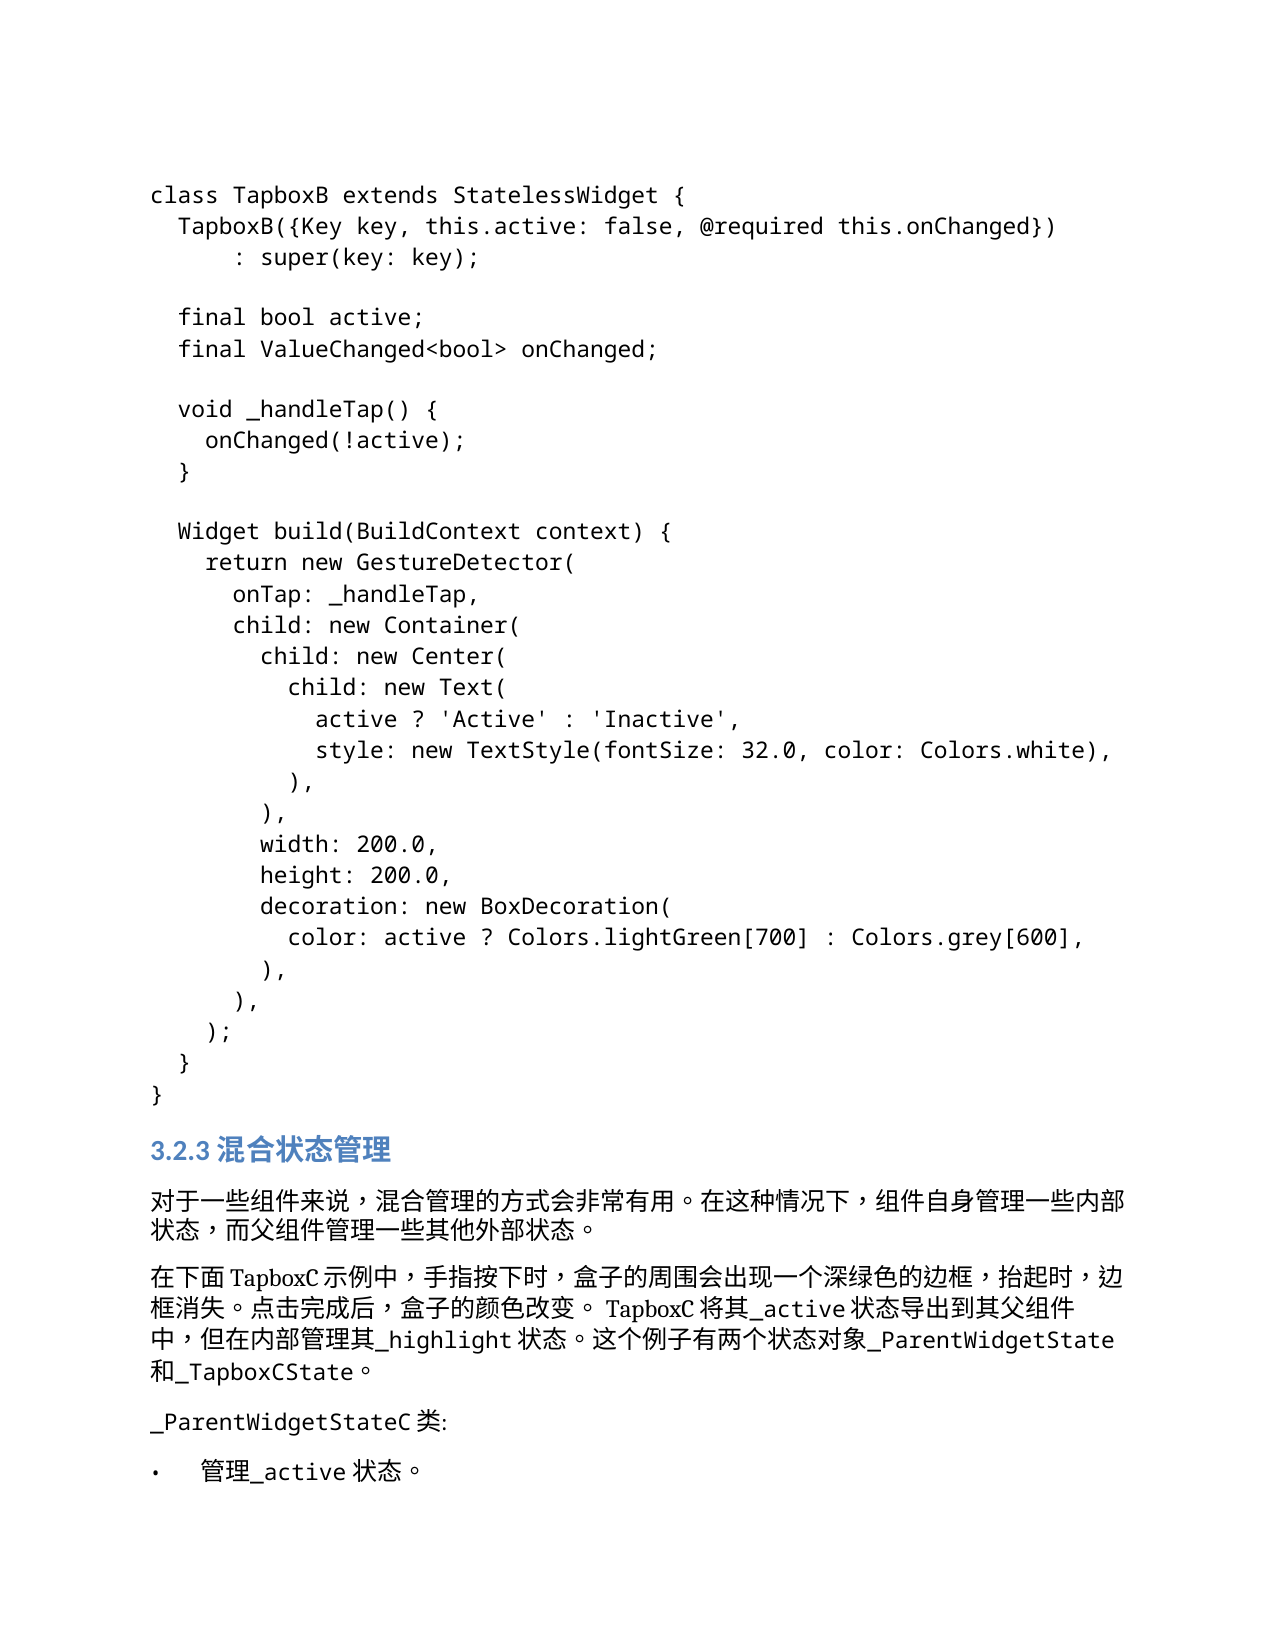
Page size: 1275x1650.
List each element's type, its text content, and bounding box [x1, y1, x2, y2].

text 在下面TapboxC示例中，手指按下时，盒子的周围会出现一个深绿色的边框，抬起时，边框消失。点击完成后，盒子的颜色改变。 TapboxC将其_active状态导出到其父组件中，但在内部管理其_highlight状态。这个例子有两个状态对象_ParentWidgetState和_TapboxCState。 [150, 1264, 1125, 1387]
subtitle 3.2.3 混合状态管理 [150, 1129, 1125, 1169]
list 管理_active 状态。 [150, 1456, 1125, 1487]
text 对于一些组件来说，混合管理的方式会非常有用。在这种情况下，组件自身管理一些内部状态，而父组件管理一些其他外部状态。 [150, 1188, 1125, 1246]
text _ParentWidgetStateC类: [150, 1406, 1125, 1437]
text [150, 150, 1125, 1109]
